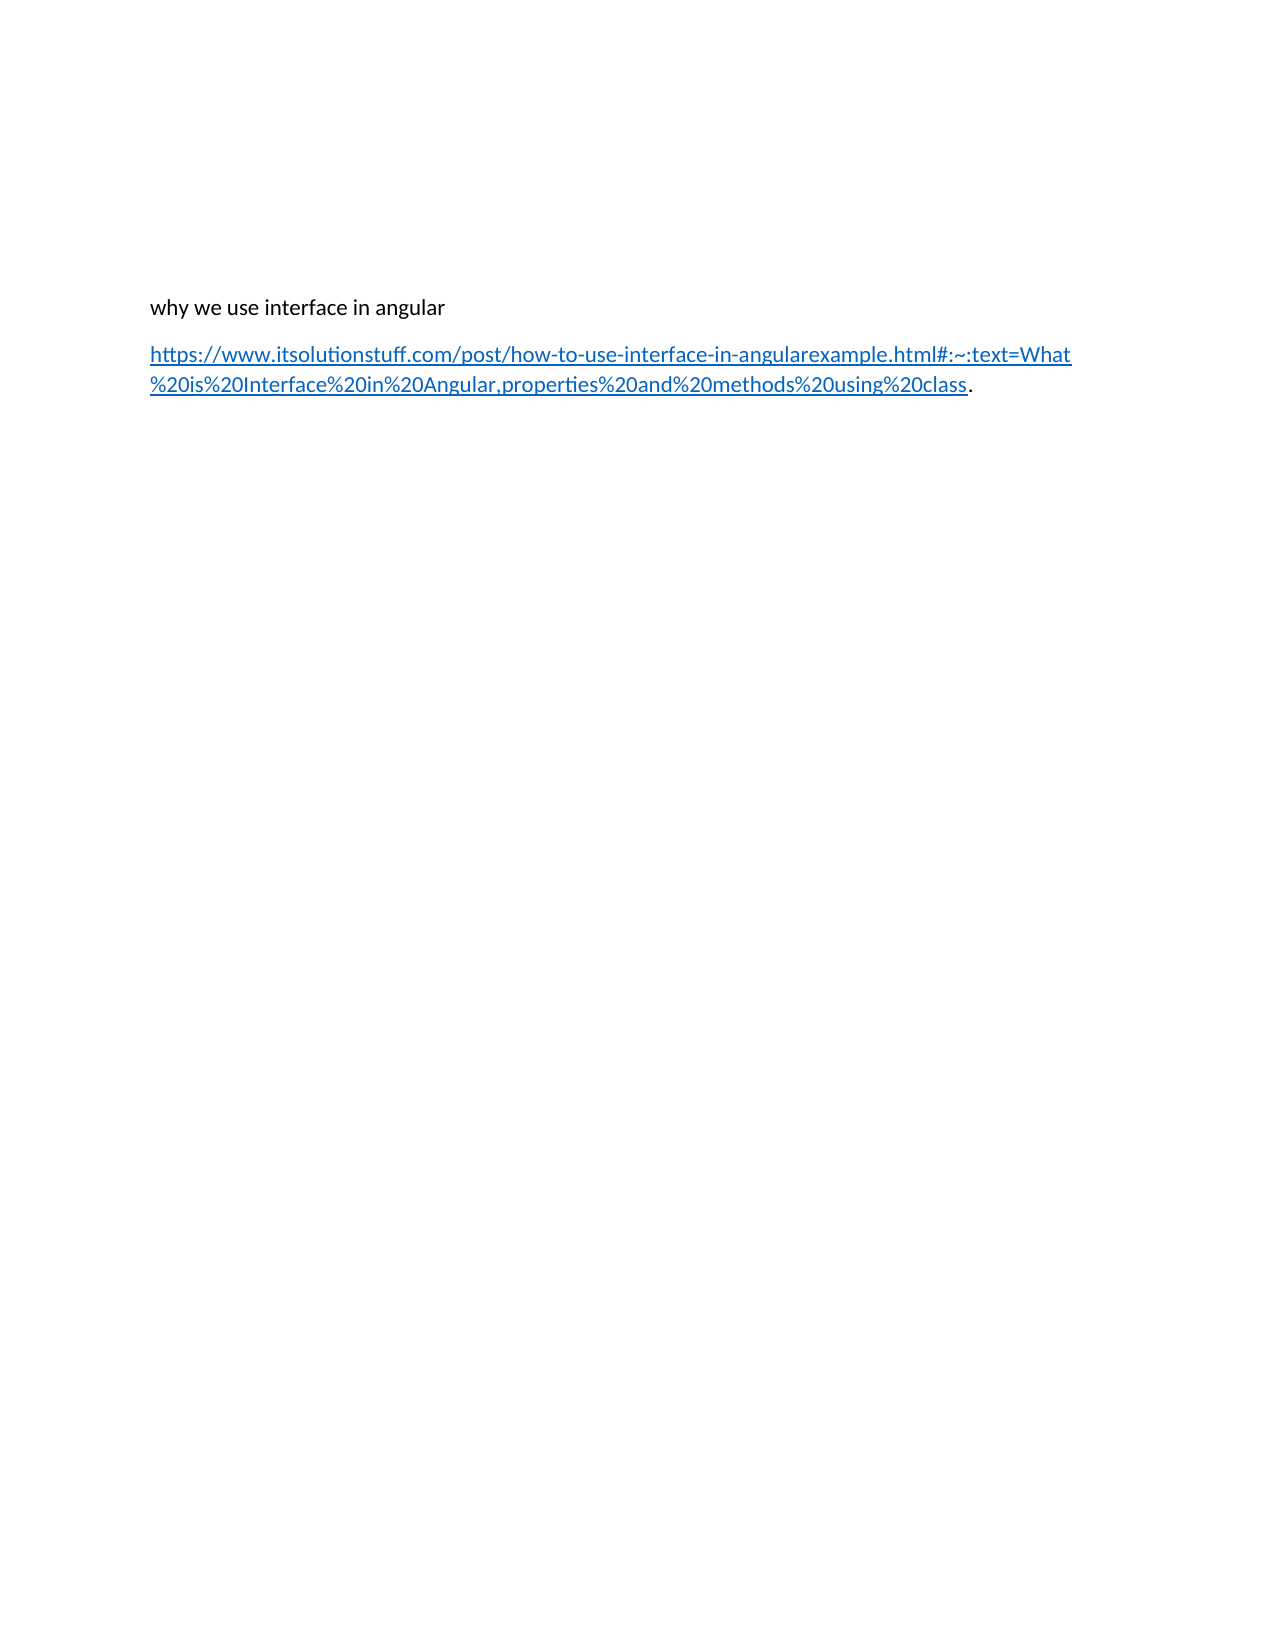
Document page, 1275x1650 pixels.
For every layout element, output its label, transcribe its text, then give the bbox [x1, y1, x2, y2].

text why we use interface in angular [150, 293, 1125, 321]
text https://www.itsolutionstuff.com/post/how-to-use-interface-in-angularexample.html#:~:text=What%20is%20Interface%20in%20Angular,properties%20and%20methods%20using%20class. [150, 340, 1125, 398]
